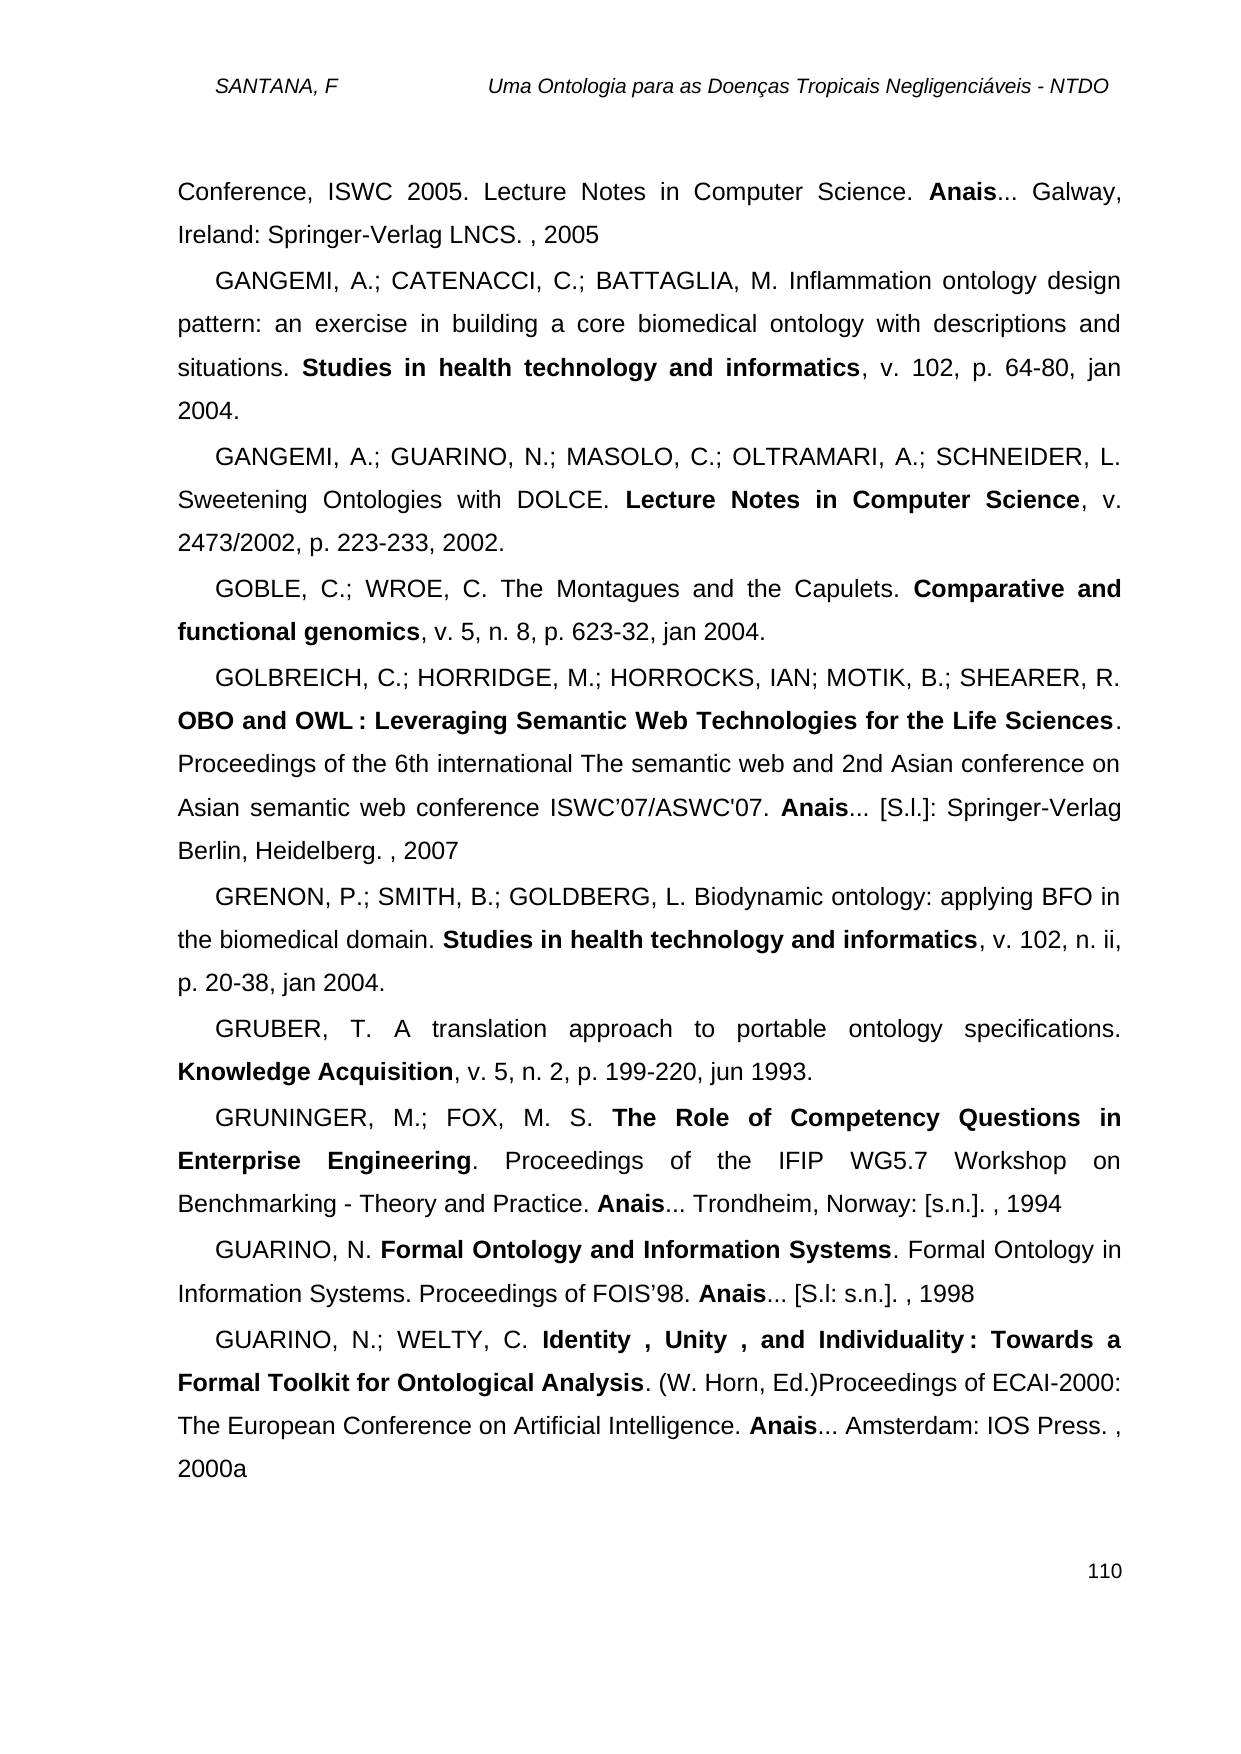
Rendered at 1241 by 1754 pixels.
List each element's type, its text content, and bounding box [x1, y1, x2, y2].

text GOBLE, C.; WROE, C. The Montagues and the Capulets. Comparative and functional genomics, v. 5, n. 8, p. 623-32, jan 2004. [177, 574, 1122, 646]
text GUARINO, N. Formal Ontology and Information Systems. Formal Ontology in Information Systems. Proceedings of FOIS’98. Anais... [S.l: s.n.]. , 1998 [177, 1236, 1122, 1307]
text GRENON, P.; SMITH, B.; GOLDBERG, L. Biodynamic ontology: applying BFO in the biomedical domain. Studies in health technology and informatics, v. 102, n. ii, p. 20-38, jan 2004. [177, 882, 1122, 997]
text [177, 177, 1122, 249]
text GANGEMI, A.; CATENACCI, C.; BATTAGLIA, M. Inflammation ontology design pattern: an exercise in building a core biomedical ontology with descriptions and situations. Studies in health technology and informatics, v. 102, p. 64-80, jan 2004. [177, 266, 1122, 424]
text GRUNINGER, M.; FOX, M. S. The Role of Competency Questions in Enterprise Engineering. Proceedings of the IFIP WG5.7 Workshop on Benchmarking - Theory and Practice. Anais... Trondheim, Norway: [s.n.]. , 1994 [177, 1103, 1122, 1218]
text GANGEMI, A.; GUARINO, N.; MASOLO, C.; OLTRAMARI, A.; SCHNEIDER, L. Sweetening Ontologies with DOLCE. Lecture Notes in Computer Science, v. 2473/2002, p. 223-233, 2002. [177, 442, 1122, 557]
text GOLBREICH, C.; HORRIDGE, M.; HORROCKS, IAN; MOTIK, B.; SHEARER, R. OBO and OWL : Leveraging Semantic Web Technologies for the Life Sciences. Proceedings of the 6th international The semantic web and 2nd Asian conference on Asian semantic web conference ISWC’07/ASWC'07. Anais... [S.l.]: Springer-Verlag Berlin, Heidelberg. , 2007 [177, 663, 1122, 864]
text GUARINO, N.; WELTY, C. Identity , Unity , and Individuality : Towards a Formal Toolkit for Ontological Analysis. (W. Horn, Ed.)Proceedings of ECAI-2000: The European Conference on Artificial Intelligence. Anais... Amsterdam: IOS Press. , 2000a [177, 1325, 1122, 1483]
text GRUBER, T. A translation approach to portable ontology specifications. Knowledge Acquisition, v. 5, n. 2, p. 199-220, jun 1993. [177, 1014, 1122, 1086]
